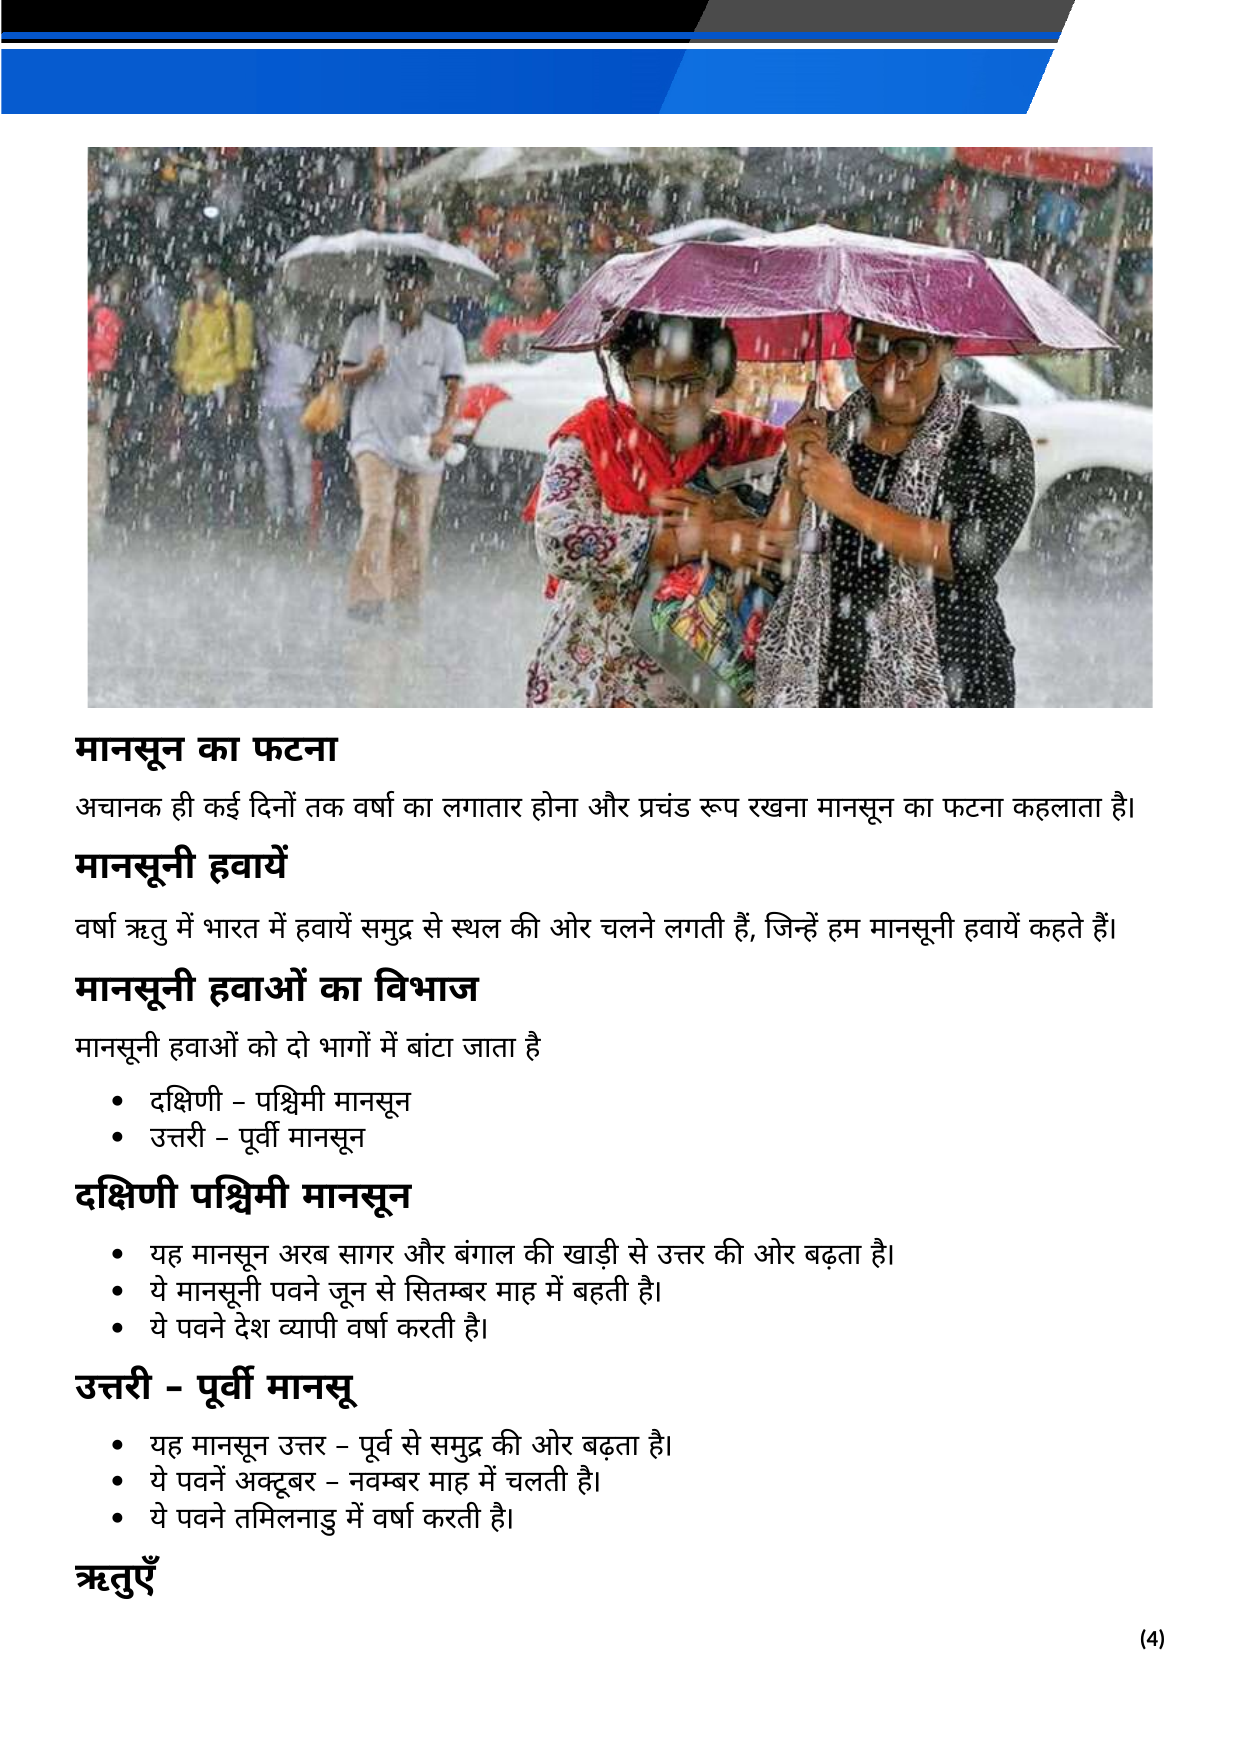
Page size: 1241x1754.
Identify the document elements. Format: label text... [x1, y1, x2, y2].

text मानसूनी हवाओं को दो भागों में बांटा जाता है [133, 1031, 1165, 1064]
text मानसूनी हवाओं का विभाज [75, 982, 153, 1010]
text मानसूनी हवाओं का विभाज [158, 967, 1165, 1010]
text उत्तरी – पूर्वी मानसू [75, 1364, 1165, 1408]
list ये पवनें अक्टूबर – नवम्बर माह में चलती है। [112, 1465, 1165, 1499]
list ये पवने तमिलनाडु में वर्षा करती है। [112, 1501, 1165, 1535]
text दक्षिणी पश्चिमी मानसून [75, 1174, 1165, 1217]
text मानसूनी हवायें [75, 843, 1165, 887]
list दक्षिणी – पश्चिमी मानसून [112, 1084, 1165, 1118]
text ऋतुएँ [75, 1555, 1165, 1598]
list उत्तरी – पूर्वी मानसून [112, 1121, 267, 1154]
list यह मानसून उत्तर – पूर्व से समुद्र की ओर बढ़ता है। [112, 1428, 1165, 1462]
text मानसून का फटना [75, 726, 1165, 770]
text वर्षा ऋतु में भारत में हवायें समुद्र से स्थल की ओर चलने लगती हैं, जिन्हें हम मानसूनी हवायें कहते हैं। [75, 907, 1165, 947]
list ये मानसूनी पवने जून से सितम्बर माह में बहती है। [112, 1274, 1165, 1308]
list ये पवने देश व्यापी वर्षा करती है। [112, 1311, 1165, 1345]
list उत्तरी – पूर्वी मानसून [252, 1121, 1165, 1154]
picture [1, 0, 1080, 115]
list यह मानसून अरब सागर और बंगाल की खाड़ी से उत्तर की ओर बढ़ता है। [112, 1238, 1165, 1272]
picture [87, 147, 1153, 708]
text अचानक ही कई दिनों तक वर्षा का लगातार होना और प्रचंड रूप रखना मानसून का फटना कहलाता है। [75, 790, 1165, 824]
